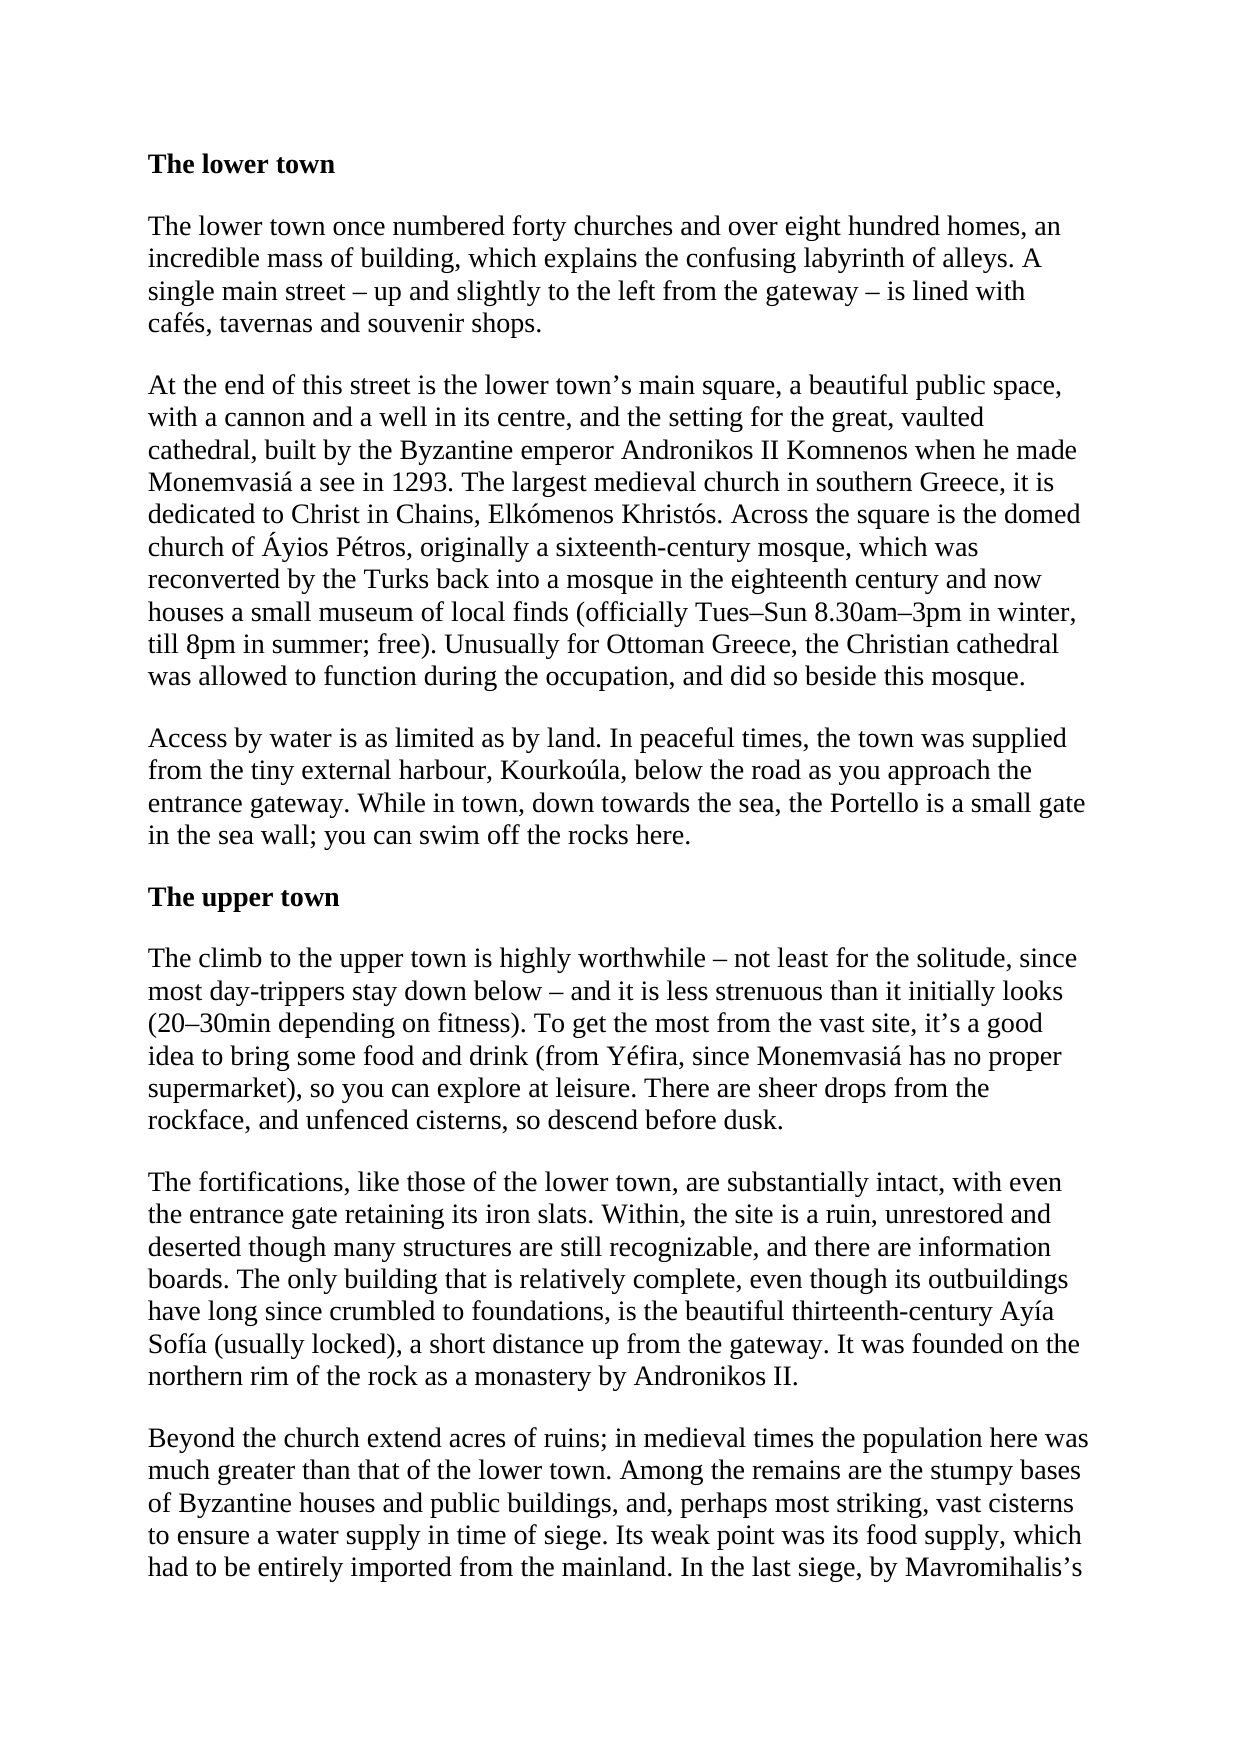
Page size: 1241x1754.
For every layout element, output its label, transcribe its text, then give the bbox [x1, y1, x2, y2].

text The climb to the upper town is highly worthwhile – not least for the solitude, since most day-trippers stay down below – and it is less strenuous than it initially looks (20–30min depending on fitness). To get the most from the vast site, it’s a good idea to bring some food and drink (from Yéfira, since Monemvasiá has no proper supermarket), so you can explore at leisure. There are sheer drops from the rockface, and unfenced cisterns, so descend before dusk. [148, 941, 1093, 1136]
text The lower town [148, 148, 1093, 180]
text At the end of this street is the lower town’s main square, a beautiful public space, with a cannon and a well in its centre, and the setting for the great, vaulted cathedral, built by the Byzantine emperor Andronikos II Komnenos when he made Monemvasiá a see in 1293. The largest medieval church in southern Greece, it is dedicated to Christ in Chains, Elkómenos Khristós. Across the square is the domed church of Áyios Pétros, originally a sixteenth-century mosque, which was reconverted by the Turks back into a mosque in the eighteenth century and now houses a small museum of local finds (officially Tues–Sun 8.30am–3pm in winter, till 8pm in summer; free). Unusually for Ottoman Greece, the Christian cathedral was allowed to function during the occupation, and did so beside this mosque. [148, 368, 1093, 692]
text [148, 1421, 1093, 1583]
text The fortifications, like those of the lower town, are substantially intact, with even the entrance gate retaining its iron slats. Within, the site is a ruin, unrestored and deserted though many structures are still recognizable, and there are information boards. The only building that is relatively complete, even though its outbuildings have long since crumbled to foundations, is the beautiful thirteenth-century Ayía Sofía (usually locked), a short distance up from the gateway. It was founded on the northern rim of the rock as a monastery by Andronikos II. [148, 1165, 1093, 1392]
text The lower town once numbered forty churches and over eight hundred homes, an incredible mass of building, which explains the confusing labyrinth of alleys. A single main street – up and slightly to the left from the gateway – is lined with cafés, tavernas and souvenir shops. [148, 209, 1093, 339]
text Access by water is as limited as by land. In peaceful times, the town was supplied from the tiny external harbour, Kourkoúla, below the road as you approach the entrance gateway. While in town, down towards the sea, the Portello is a small gate in the sea wall; you can swim off the rocks here. [148, 721, 1093, 851]
text The upper town [148, 880, 1093, 912]
